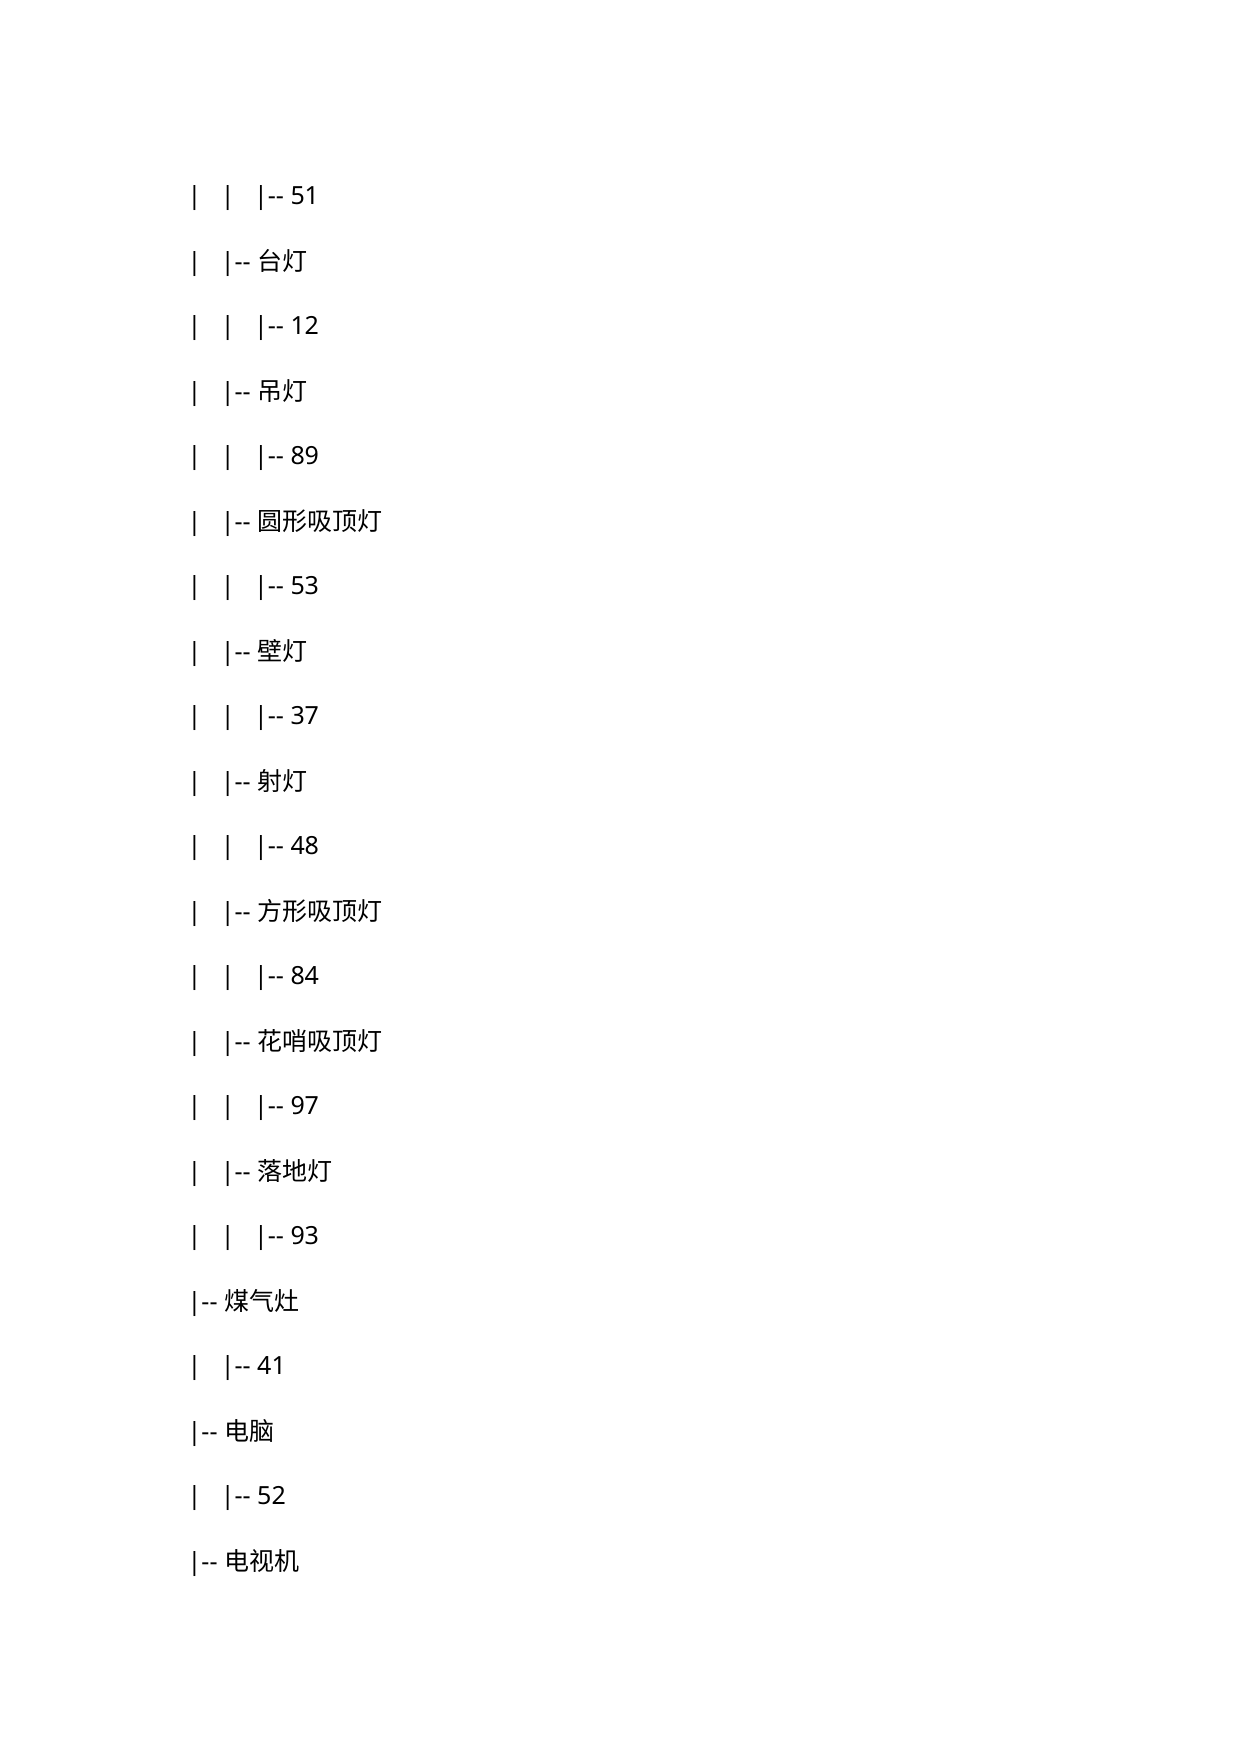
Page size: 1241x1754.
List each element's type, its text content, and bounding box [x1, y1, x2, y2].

text | | |-- 37 [187, 682, 1053, 747]
text | |-- 方形吸顶灯 [187, 877, 1053, 942]
text | | |-- 48 [187, 812, 1053, 877]
text | |-- 圆形吸顶灯 [187, 487, 1053, 552]
text |-- 煤气灶 [187, 1267, 1053, 1332]
text | | |-- 53 [187, 552, 1053, 617]
text | | |-- 84 [187, 942, 1053, 1007]
text | | |-- 12 [187, 292, 1053, 357]
text | | |-- 51 [187, 162, 1053, 227]
text |-- 电视机 [187, 1527, 1053, 1592]
text | |-- 52 [187, 1462, 1053, 1527]
text | | |-- 97 [187, 1072, 1053, 1137]
text | | |-- 89 [187, 422, 1053, 487]
text | |-- 吊灯 [187, 357, 1053, 422]
text |-- 电脑 [187, 1397, 1053, 1462]
text | |-- 台灯 [187, 227, 1053, 292]
text | |-- 落地灯 [187, 1137, 1053, 1202]
text | |-- 41 [187, 1332, 1053, 1397]
text | |-- 壁灯 [187, 617, 1053, 682]
text | | |-- 93 [187, 1202, 1053, 1267]
text | |-- 射灯 [187, 747, 1053, 812]
text | |-- 花哨吸顶灯 [187, 1007, 1053, 1072]
